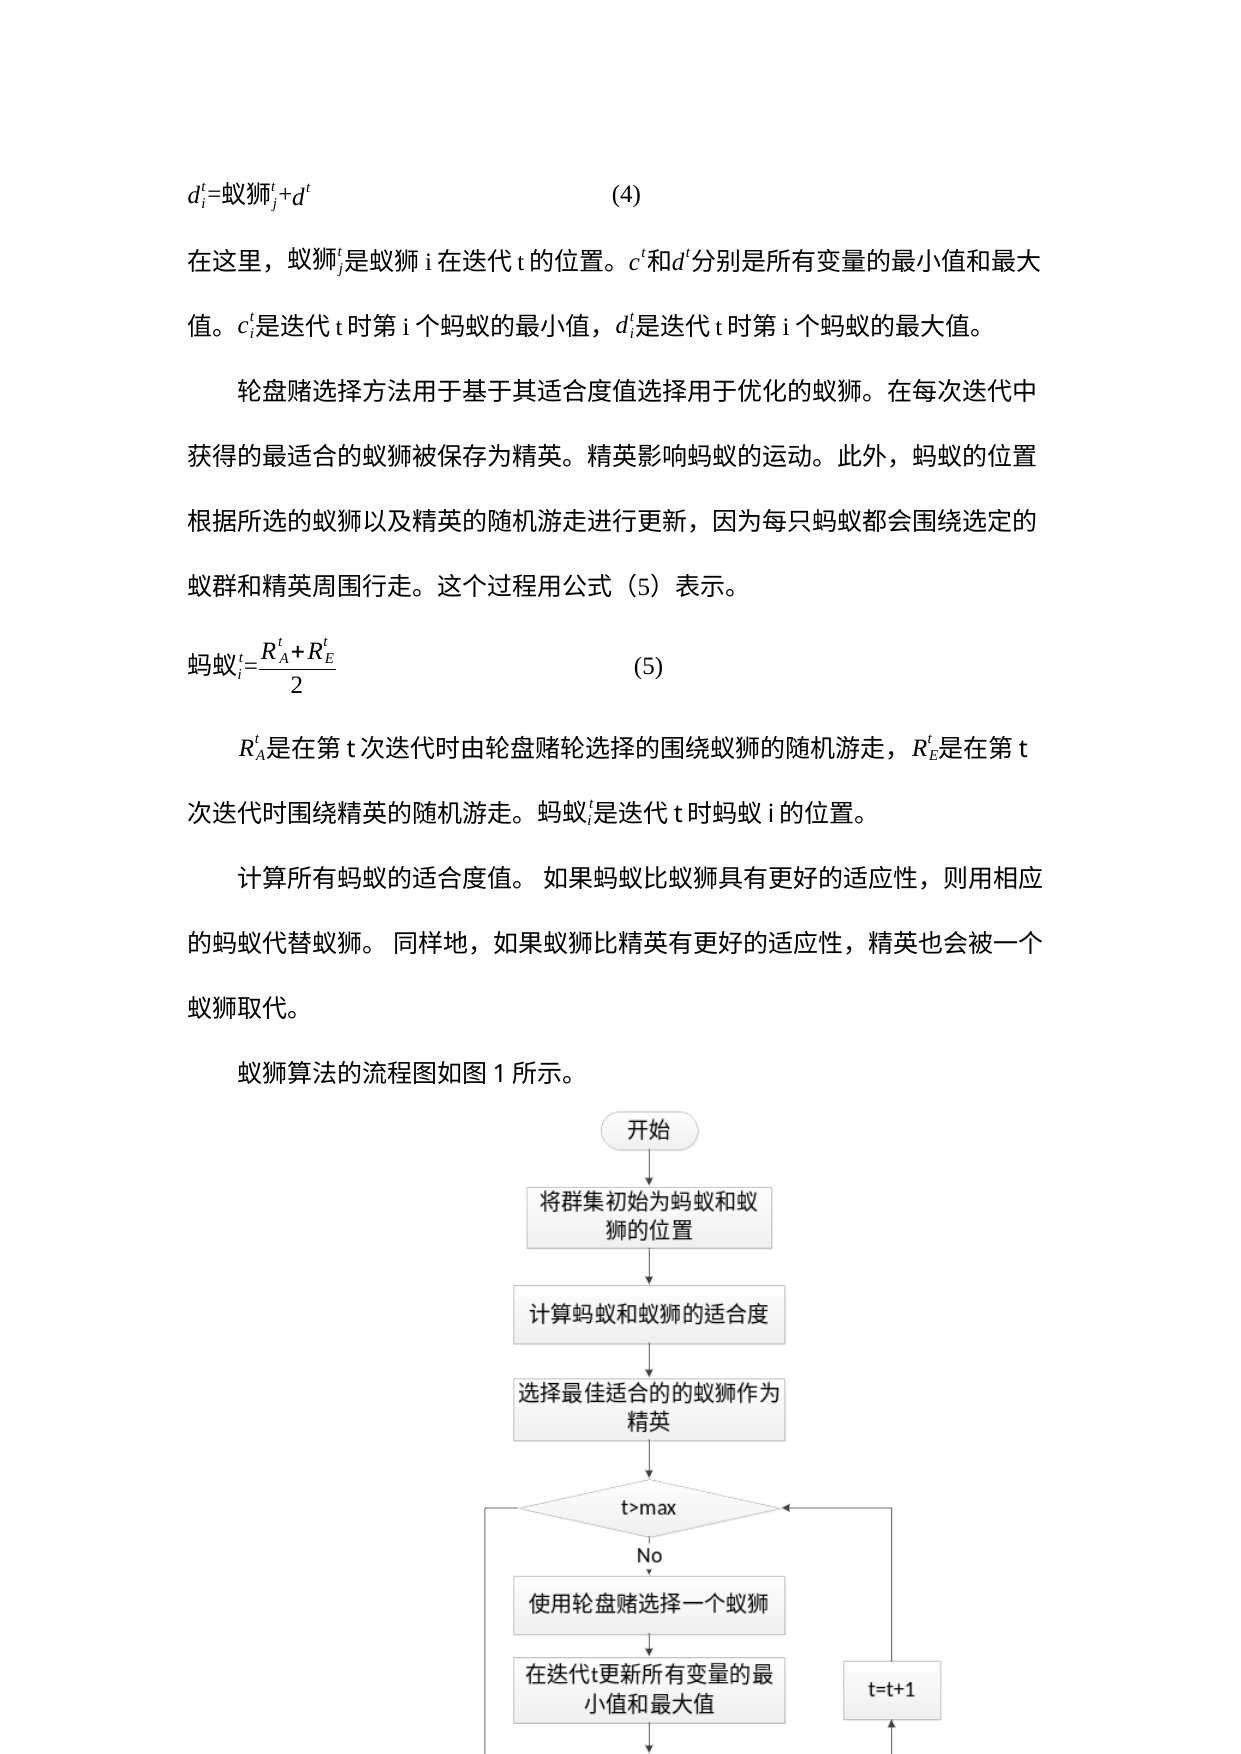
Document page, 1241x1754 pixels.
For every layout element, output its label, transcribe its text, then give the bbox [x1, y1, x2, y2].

text 蚁狮算法的流程图如图1所示。 [187, 1039, 1053, 1104]
text 轮盘赌选择方法用于基于其适合度值选择用于优化的蚁狮。在每次迭代中获得的最适合的蚁狮被保存为精英。精英影响蚂蚁的运动。此外，蚂蚁的位置根据所选的蚁狮以及精英的随机游走进行更新，因为每只蚂蚁都会围绕选定的蚁群和精英周围行走。这个过程用公式（5）表示。 [187, 357, 1053, 617]
text 计算所有蚂蚁的适合度值。 如果蚂蚁比蚁狮具有更好的适应性，则用相应的蚂蚁代替蚁狮。 同样地，如果蚁狮比精英有更好的适应性，精英也会被一个蚁狮取代。 [187, 844, 1053, 1039]
text 是在第t次迭代时由轮盘赌轮选择的围绕蚁狮的随机游走，是在第t次迭代时围绕精英的随机游走。是迭代t时蚂蚁i的位置。 [187, 714, 1053, 844]
text = (5) [187, 617, 1053, 714]
text =+ (4) [187, 162, 1053, 227]
text 在这里，是蚁狮 i在迭代t的位置。和分别是所有变量的最小值和最大值。是迭代t时第i 个蚂蚁的最小值，是迭代t时第i 个蚂蚁的最大值。 [187, 227, 1053, 357]
